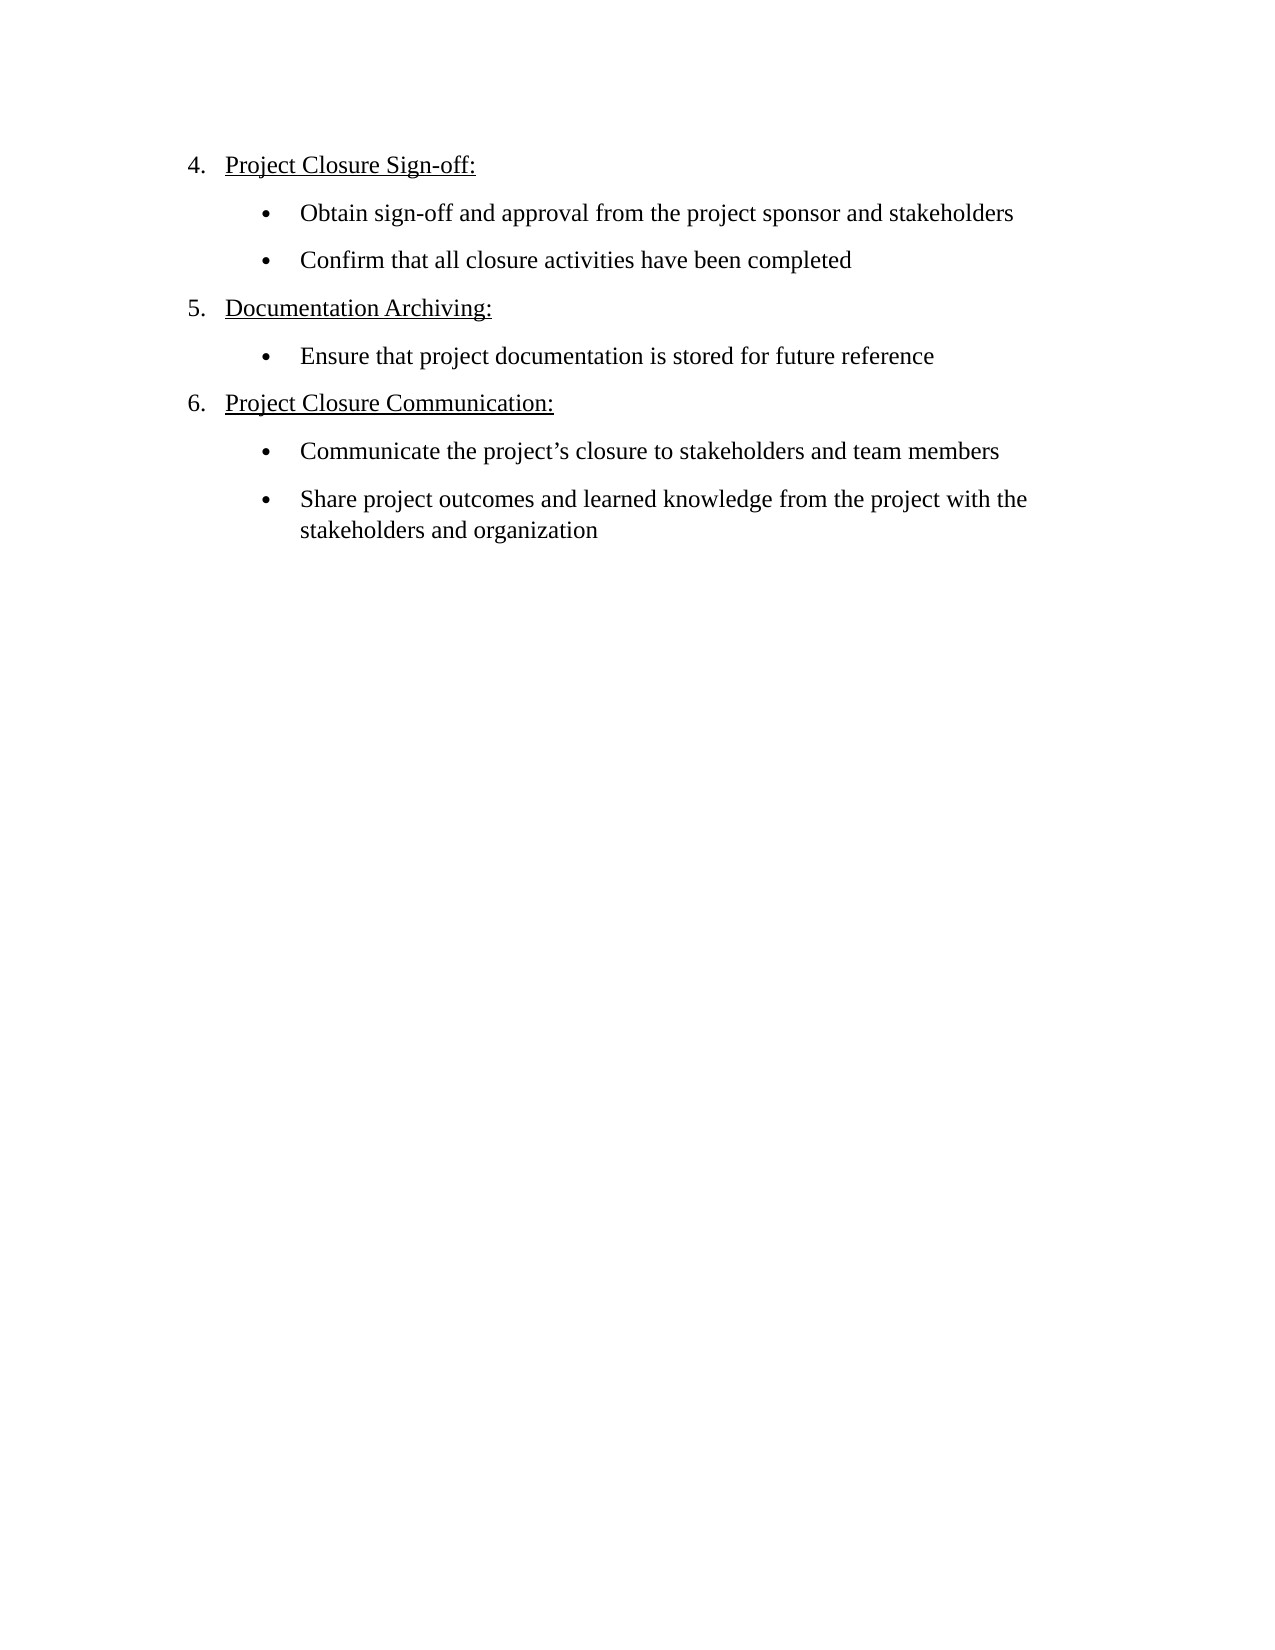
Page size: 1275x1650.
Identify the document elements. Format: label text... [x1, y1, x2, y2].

list Project Closure Communication: [187, 388, 1125, 417]
list Confirm that all closure activities have been completed [262, 245, 1125, 274]
list Share project outcomes and learned knowledge from the project with the stakeholders and organization [262, 484, 1125, 544]
list Obtain sign-off and approval from the project sponsor and stakeholders [262, 198, 1125, 226]
list Communicate the project’s closure to stakeholders and team members [262, 436, 1125, 465]
list Project Closure Sign-off: [187, 150, 1125, 179]
list Ensure that project documentation is stored for future reference [262, 341, 1125, 369]
list Documentation Archiving: [187, 293, 1125, 322]
